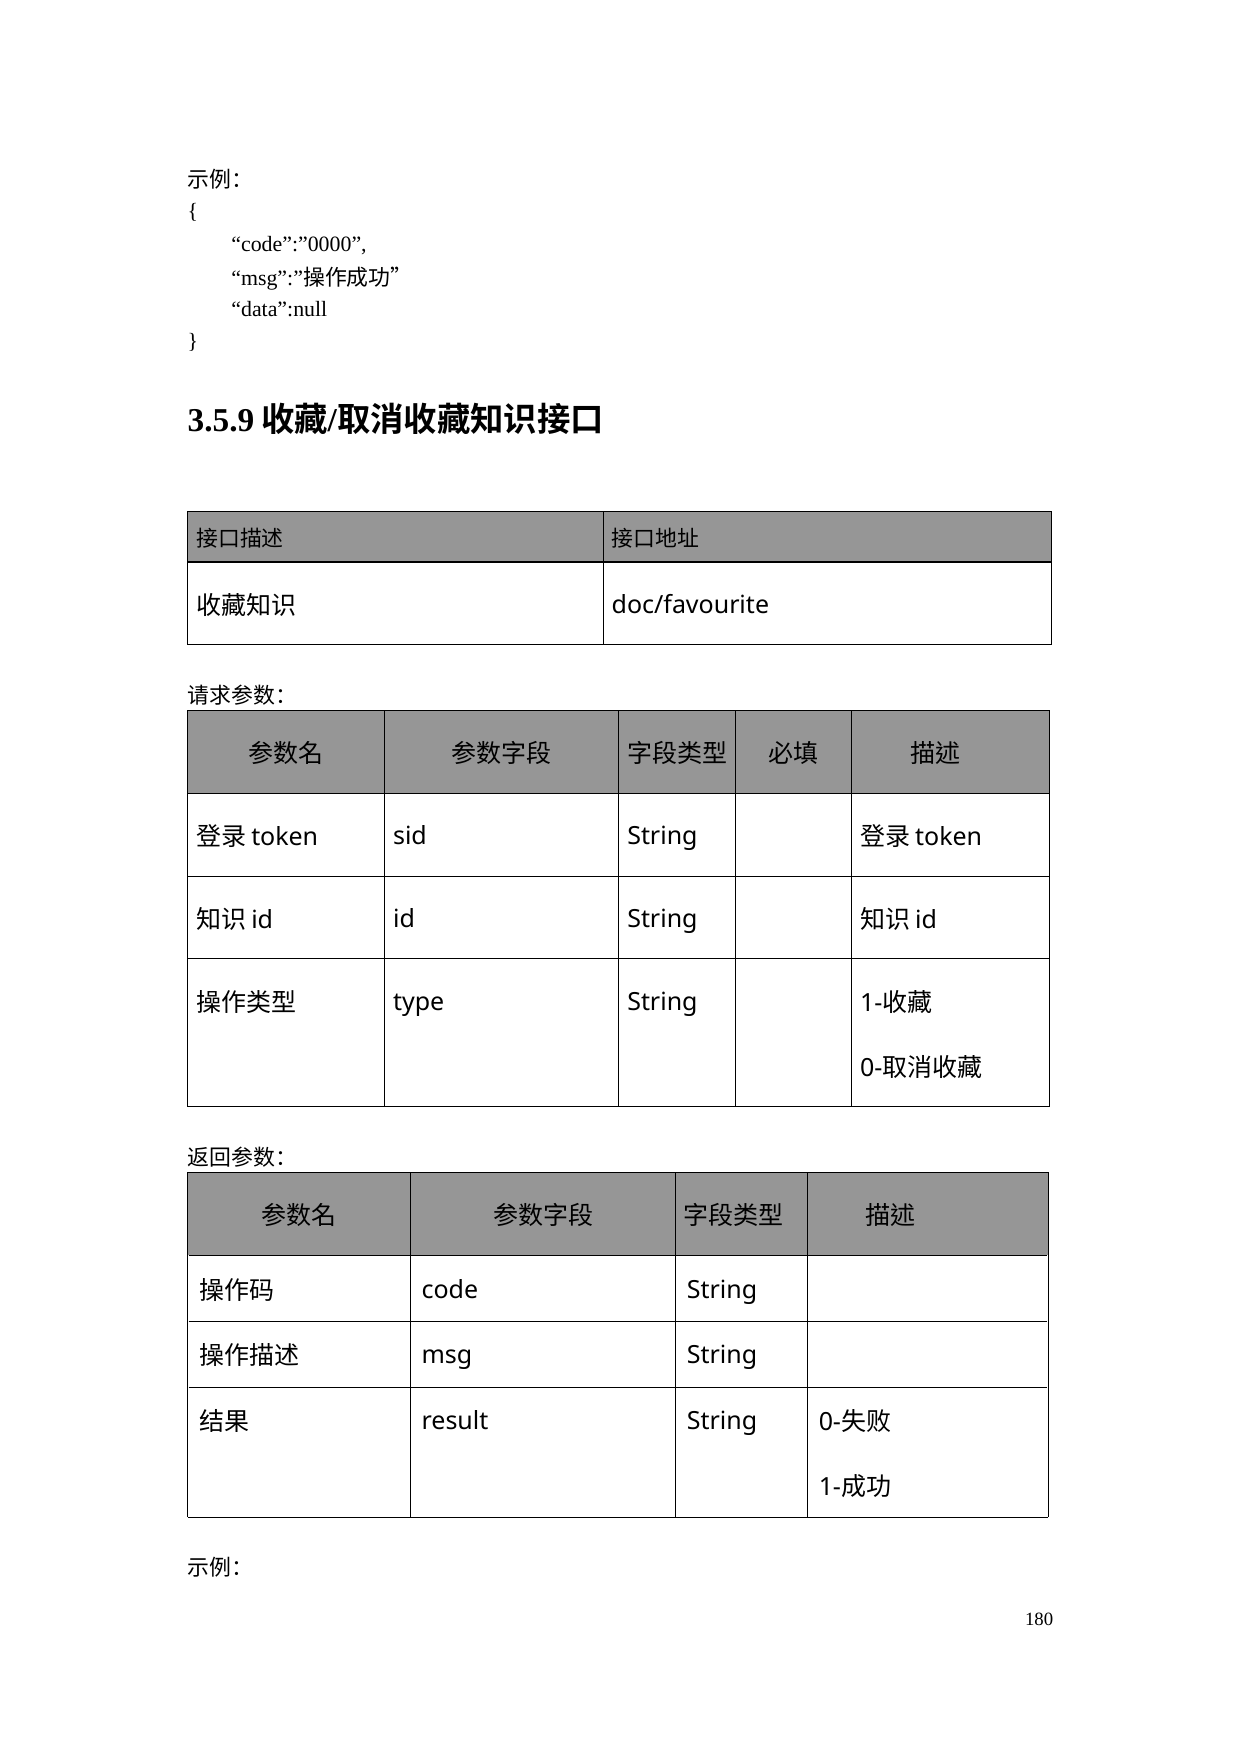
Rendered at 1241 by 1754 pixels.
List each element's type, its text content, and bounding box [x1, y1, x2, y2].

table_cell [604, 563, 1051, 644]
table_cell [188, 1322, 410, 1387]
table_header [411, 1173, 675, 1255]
text 返回参数： [187, 1139, 1053, 1172]
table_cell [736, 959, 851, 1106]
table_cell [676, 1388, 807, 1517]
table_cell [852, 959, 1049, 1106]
text “code”:”0000”, [187, 227, 1053, 259]
text “msg”:”操作成功” [187, 259, 1053, 292]
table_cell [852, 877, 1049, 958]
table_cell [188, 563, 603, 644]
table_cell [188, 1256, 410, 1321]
text } [187, 324, 1053, 357]
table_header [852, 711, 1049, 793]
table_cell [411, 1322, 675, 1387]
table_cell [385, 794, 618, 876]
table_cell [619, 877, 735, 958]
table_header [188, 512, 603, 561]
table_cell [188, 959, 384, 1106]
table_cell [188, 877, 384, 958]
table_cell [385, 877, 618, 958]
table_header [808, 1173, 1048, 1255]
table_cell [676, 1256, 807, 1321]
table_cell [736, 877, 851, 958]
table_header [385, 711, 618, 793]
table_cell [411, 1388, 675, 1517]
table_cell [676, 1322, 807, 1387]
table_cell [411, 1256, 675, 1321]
text 示例： [187, 1550, 1053, 1582]
text 示例： [187, 162, 1053, 194]
text “data”:null [187, 292, 1053, 324]
text { [187, 194, 1053, 227]
text 请求参数： [187, 678, 1053, 710]
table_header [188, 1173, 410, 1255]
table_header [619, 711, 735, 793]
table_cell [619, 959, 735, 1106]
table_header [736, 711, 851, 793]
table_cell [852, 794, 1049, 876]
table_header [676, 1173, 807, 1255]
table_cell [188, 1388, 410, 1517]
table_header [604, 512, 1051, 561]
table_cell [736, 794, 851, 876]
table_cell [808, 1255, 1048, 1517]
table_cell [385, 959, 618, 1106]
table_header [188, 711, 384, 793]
subtitle 3.5.9收藏/取消收藏知识接口 [187, 384, 1053, 449]
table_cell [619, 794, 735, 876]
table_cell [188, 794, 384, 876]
